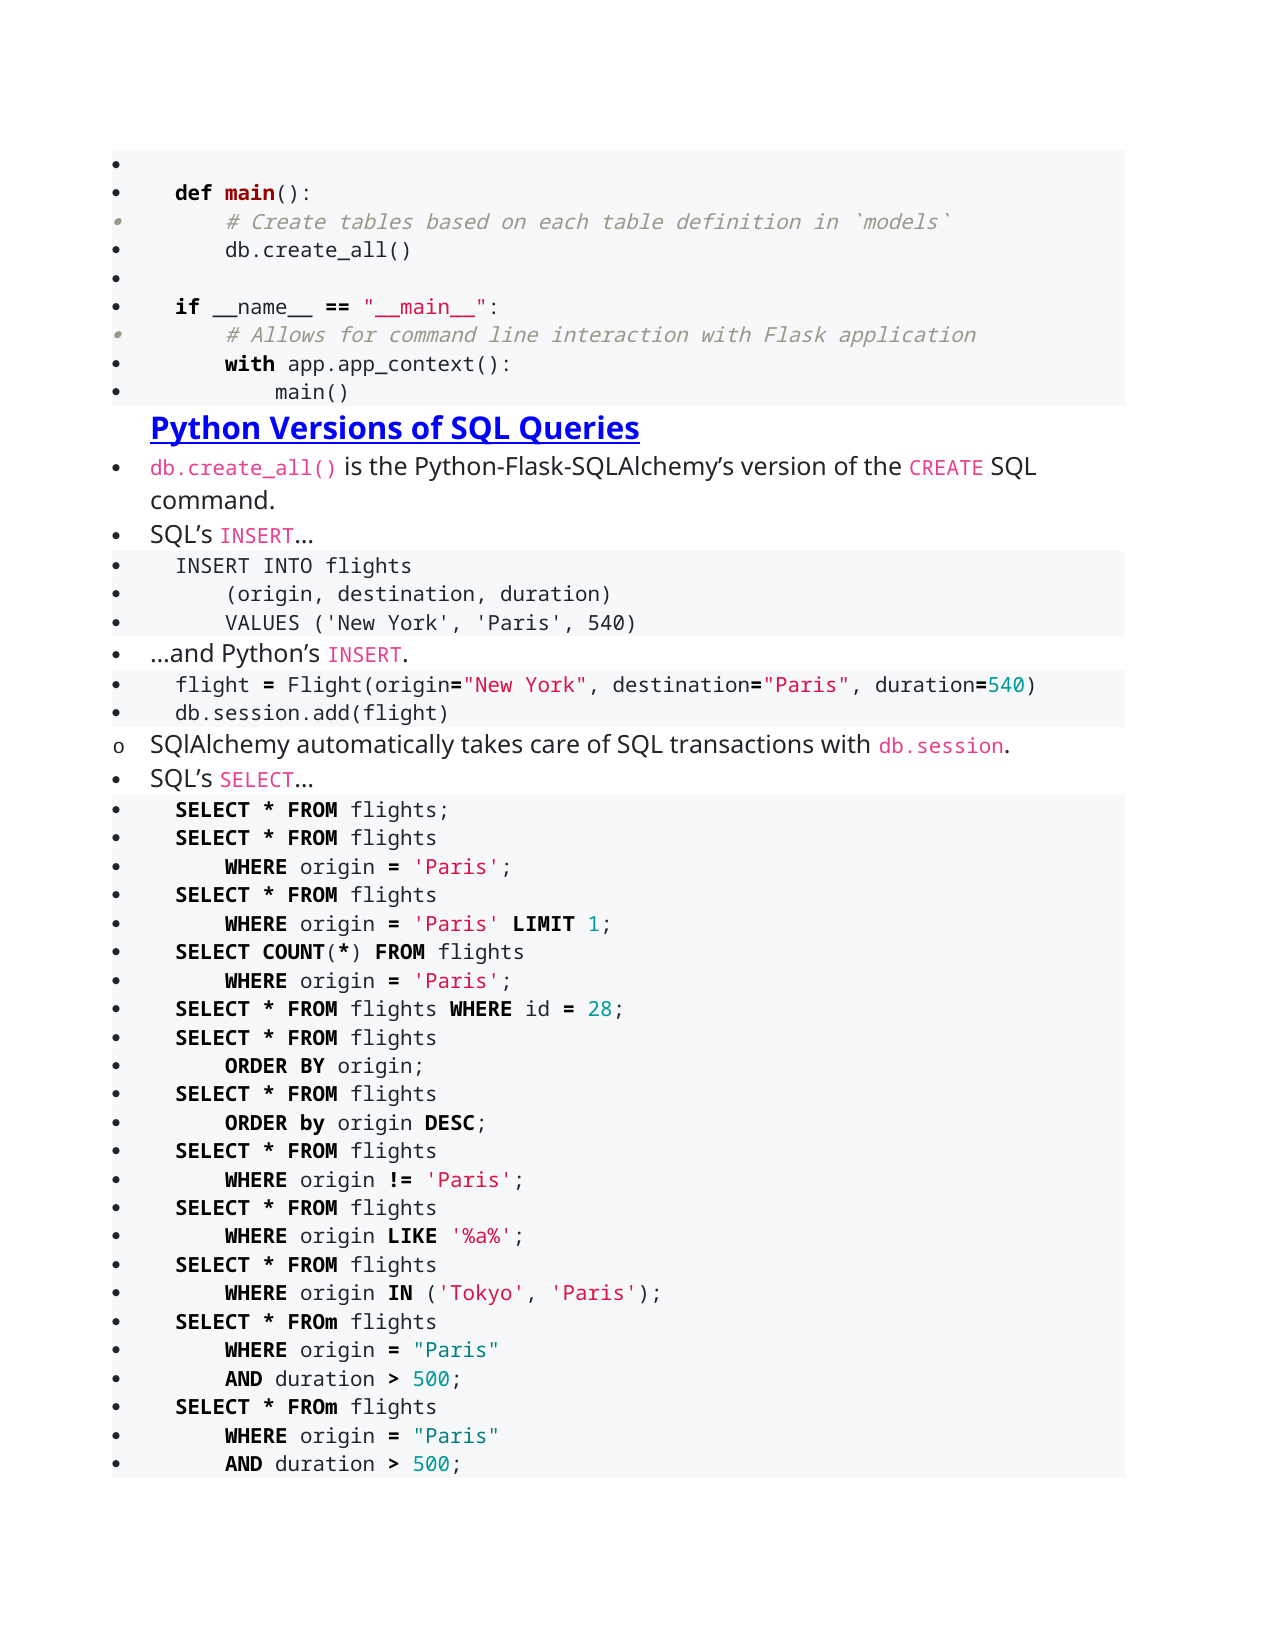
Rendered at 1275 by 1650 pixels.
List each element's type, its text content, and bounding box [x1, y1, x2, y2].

list db.create_all() is the Python-Flask-SQLAlchemy’s version of the CREATE SQL command. [112, 448, 1125, 517]
list SQL’s SELECT… [112, 761, 1125, 795]
list WHERE origin = 'Paris'; [112, 852, 1125, 880]
list flight = Flight(origin="New York", destination="Paris", duration=540) [112, 670, 1125, 698]
list if __name__ == "__main__": [112, 292, 1125, 321]
list db.create_all() [112, 235, 1125, 264]
list WHERE origin = 'Paris'; [112, 966, 1125, 994]
list SELECT * FROM flights; [112, 795, 1125, 823]
list SELECT * FROM flights [112, 1023, 1125, 1051]
list SQlAlchemy automatically takes care of SQL transactions with db.session. [112, 727, 1125, 761]
list SELECT * FROM flights [112, 1136, 1125, 1165]
list ORDER by origin DESC; [112, 1108, 1125, 1136]
list def main(): [112, 178, 1125, 207]
list VALUES ('New York', 'Paris', 540) [112, 608, 1125, 636]
list WHERE origin = "Paris" [112, 1421, 1125, 1449]
list INSERT INTO flights [112, 551, 1125, 579]
list SELECT * FROM flights WHERE id = 28; [112, 994, 1125, 1023]
list WHERE origin != 'Paris'; [112, 1165, 1125, 1193]
list ORDER BY origin; [112, 1051, 1125, 1079]
text Python Versions of SQL Queries [150, 406, 1125, 448]
list SELECT * FROM flights [112, 1079, 1125, 1108]
list AND duration > 500; [112, 1449, 1125, 1478]
list with app.app_context(): [112, 349, 1125, 377]
list SELECT * FROM flights [112, 1193, 1125, 1222]
list AND duration > 500; [112, 1364, 1125, 1392]
list SQL’s INSERT… [112, 517, 1125, 551]
list SELECT * FROm flights [112, 1307, 1125, 1335]
list SELECT COUNT(*) FROM flights [112, 937, 1125, 966]
list main() [112, 377, 1125, 406]
list # Allows for command line interaction with Flask application [112, 321, 1125, 349]
list db.session.add(flight) [112, 698, 1125, 727]
list # Create tables based on each table definition in `models` [112, 207, 1125, 235]
list WHERE origin IN ('Tokyo', 'Paris'); [112, 1278, 1125, 1307]
list WHERE origin = "Paris" [112, 1335, 1125, 1364]
list SELECT * FROm flights [112, 1392, 1125, 1421]
list …and Python’s INSERT. [112, 636, 1125, 670]
list SELECT * FROM flights [112, 880, 1125, 909]
list (origin, destination, duration) [112, 579, 1125, 608]
list WHERE origin = 'Paris' LIMIT 1; [112, 909, 1125, 937]
list SELECT * FROM flights [112, 1250, 1125, 1278]
list SELECT * FROM flights [112, 823, 1125, 852]
list WHERE origin LIKE '%a%'; [112, 1222, 1125, 1250]
